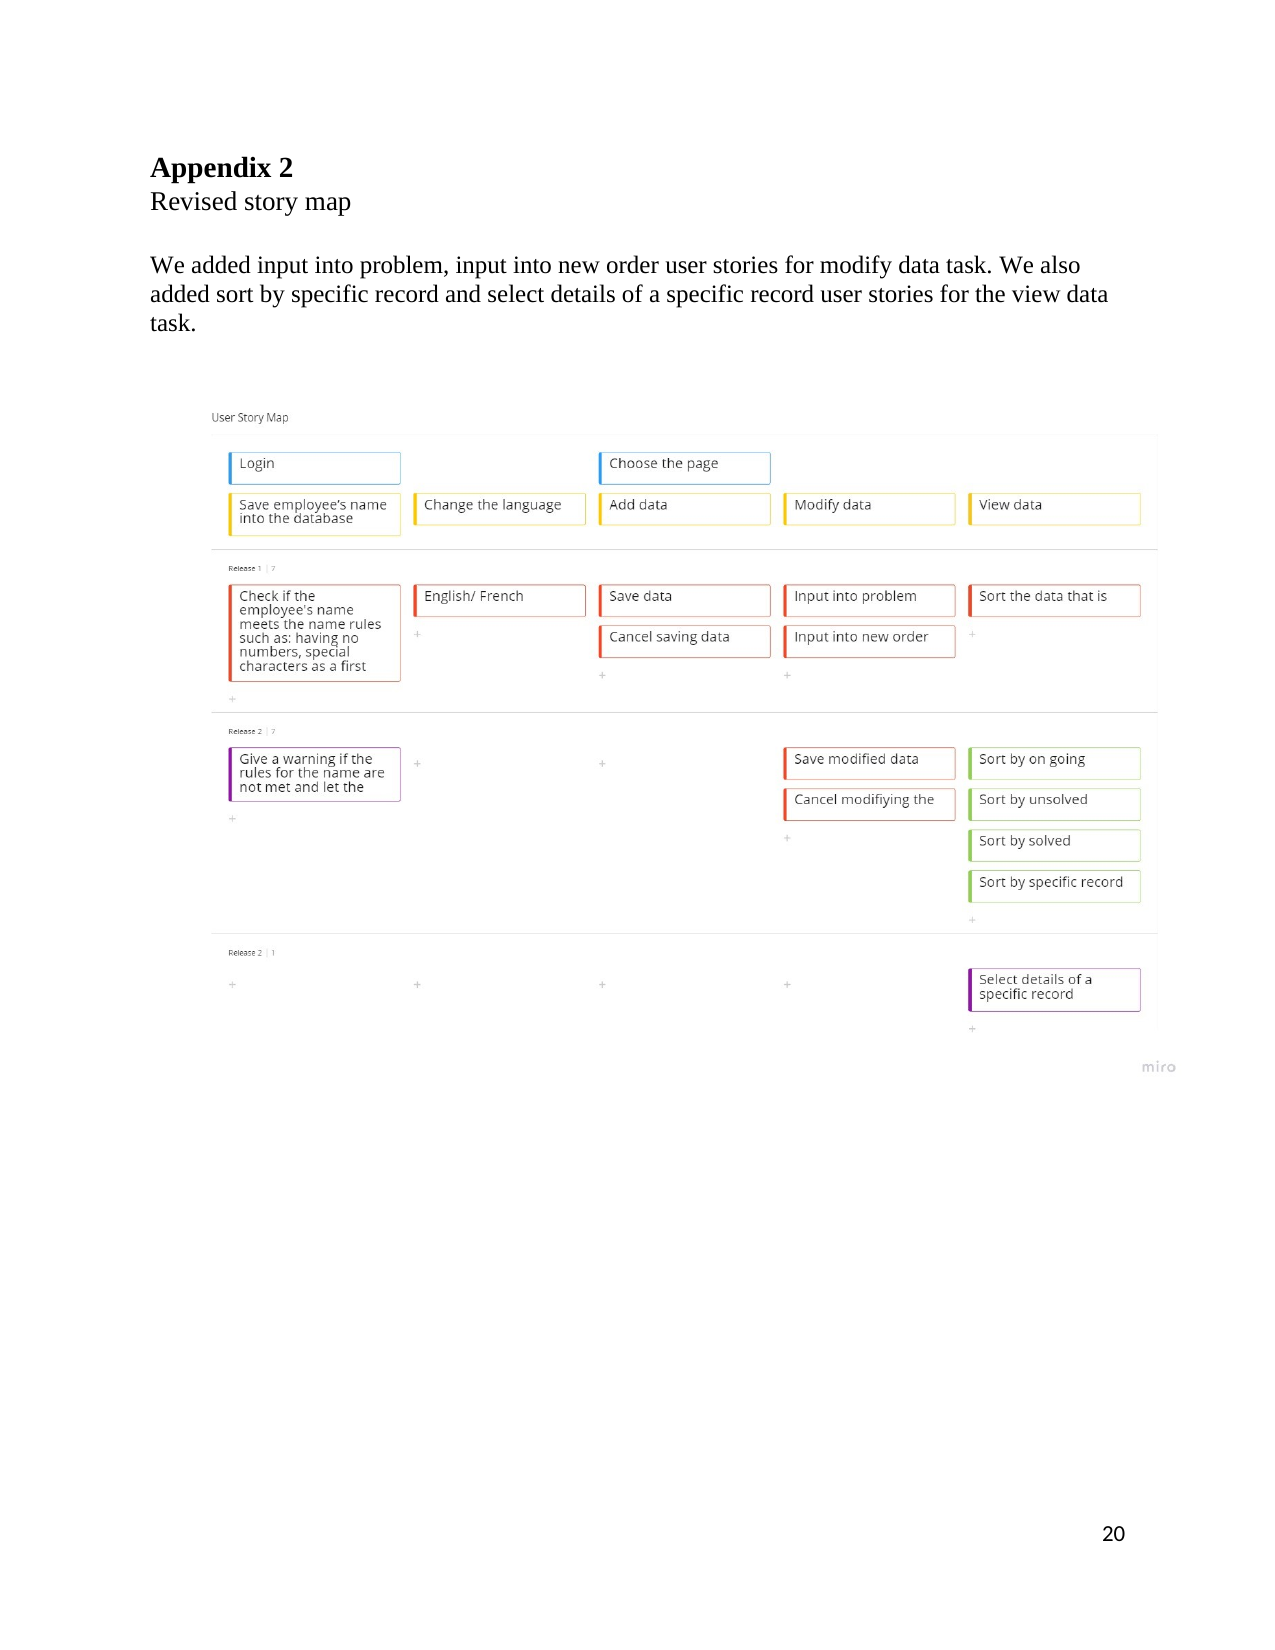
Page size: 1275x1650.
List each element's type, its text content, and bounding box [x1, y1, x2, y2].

picture [150, 396, 1199, 1096]
text We added input into problem, input into new order user stories for modify data task. We also added sort by specific record and select details of a specific record user stories for the view data task. [150, 251, 1125, 337]
text Appendix 2 [150, 150, 1125, 183]
text Revised story map [150, 183, 1125, 217]
